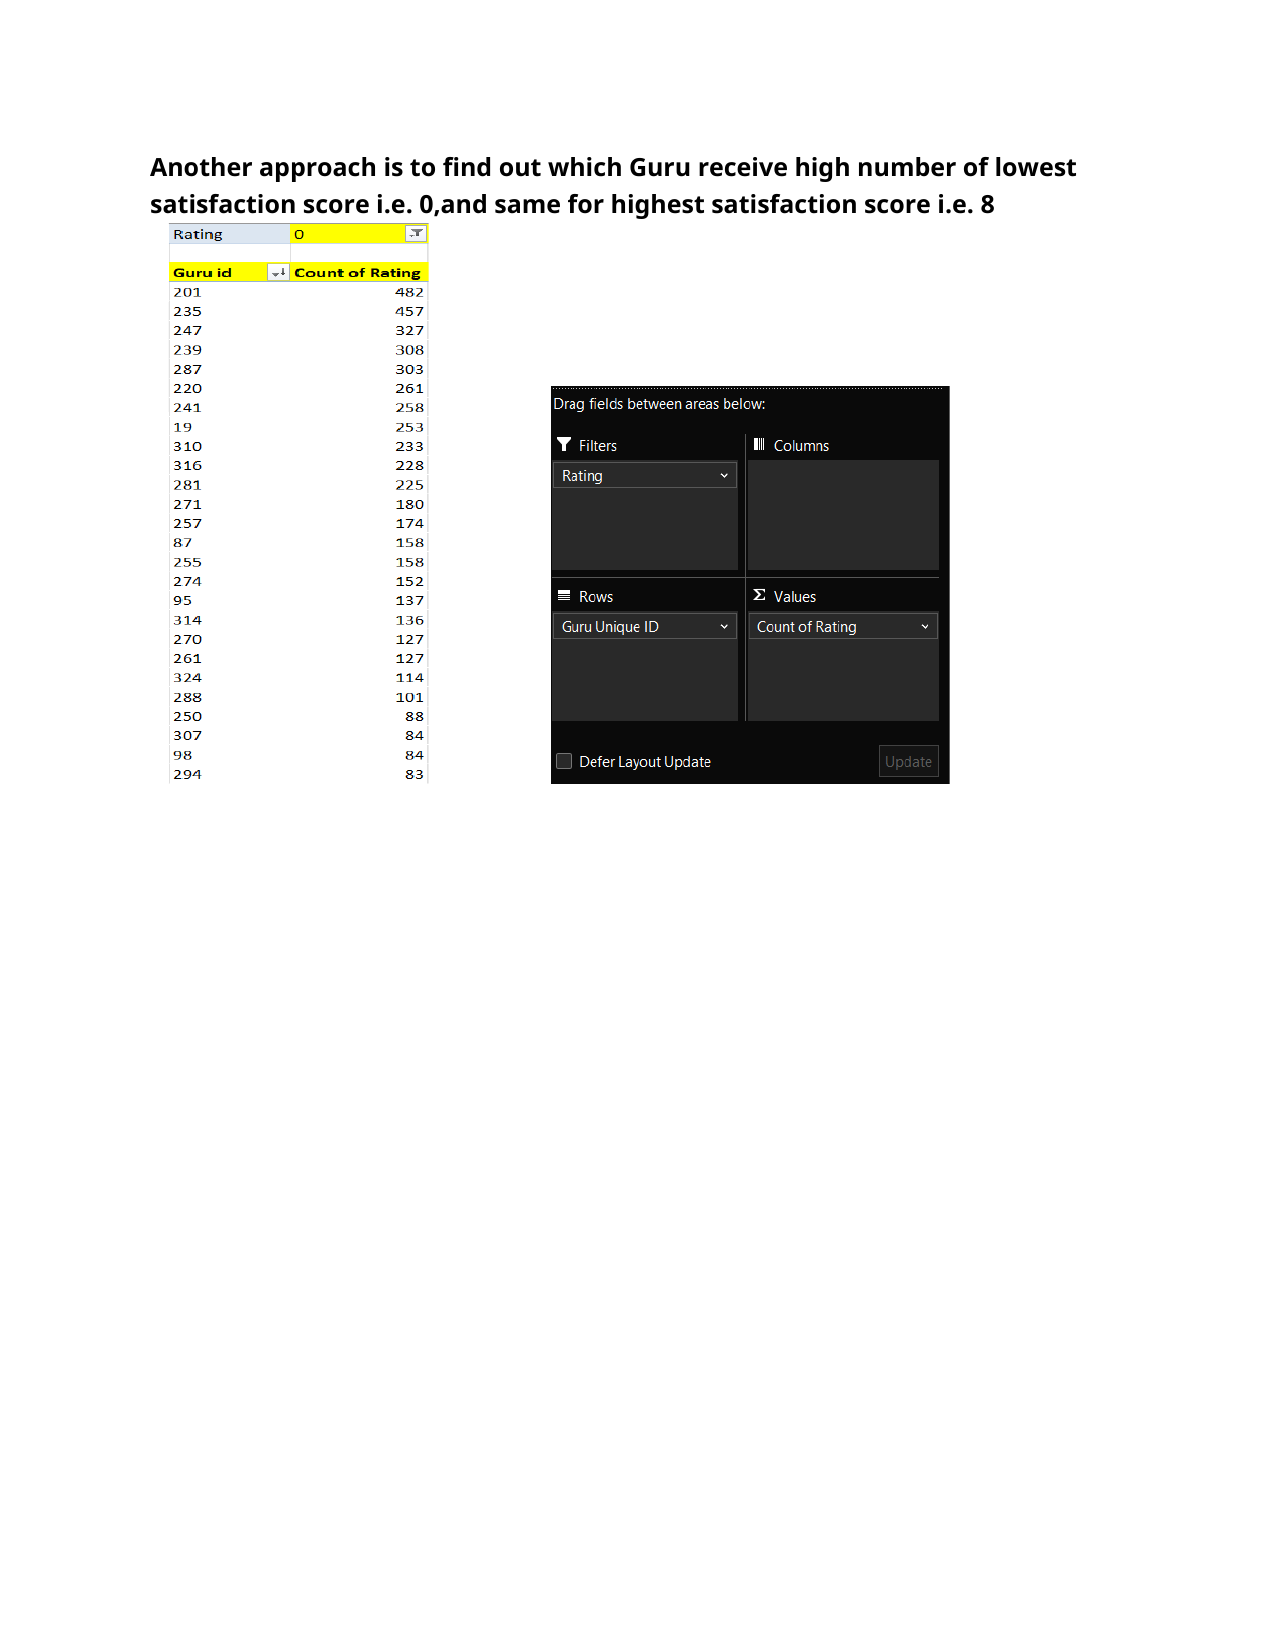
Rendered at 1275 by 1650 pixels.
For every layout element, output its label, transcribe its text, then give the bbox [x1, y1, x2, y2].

text Another approach is to find out which Guru receive high number of lowest satisfaction score i.e. 0,and same for highest satisfaction score i.e. 8 [150, 150, 1125, 791]
